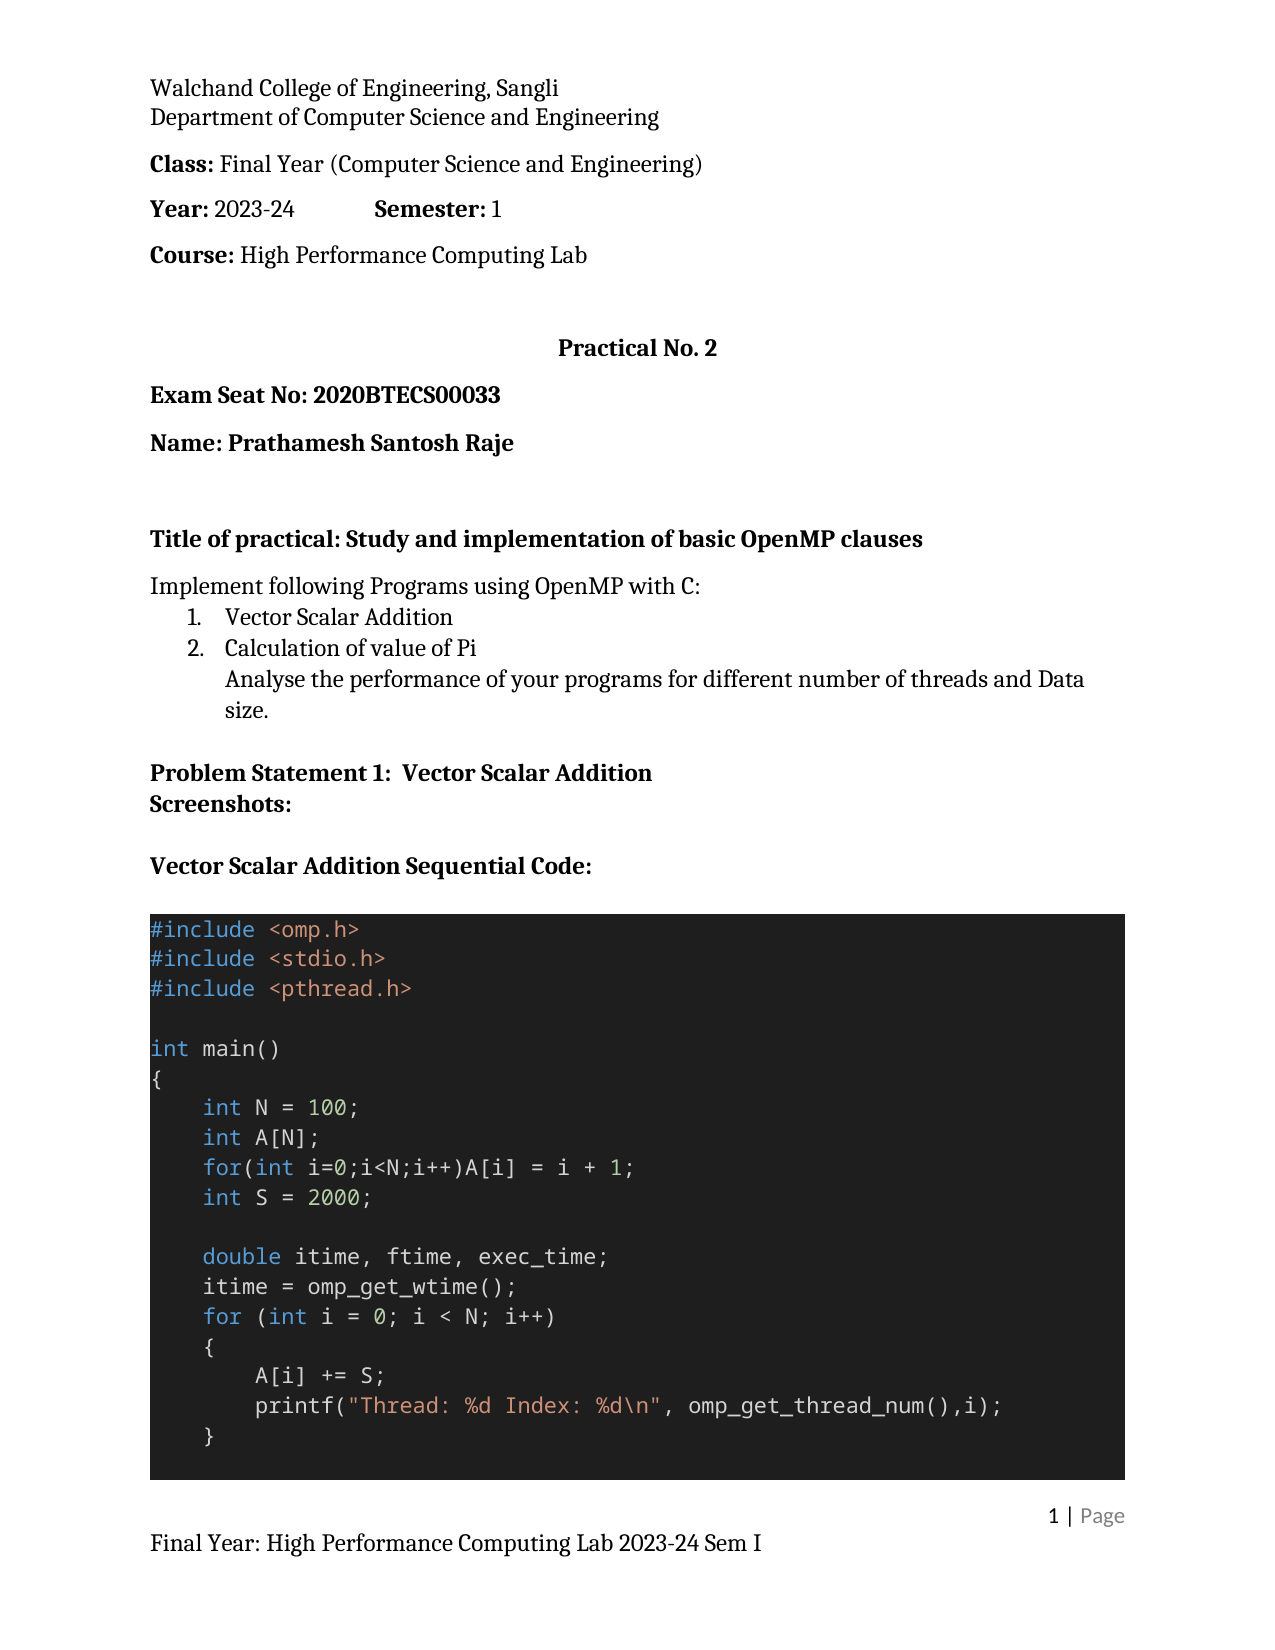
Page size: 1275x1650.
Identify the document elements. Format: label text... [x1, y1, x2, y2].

text } [150, 1420, 1125, 1450]
text #include <pthread.h> [150, 973, 1125, 1003]
text int S = 2000; [150, 1182, 1125, 1212]
text Title of practical: Study and implementation of basic OpenMP clauses [150, 524, 1125, 553]
list Vector Scalar Addition [187, 603, 1125, 632]
text Implement following Programs using OpenMP with C: [150, 572, 1125, 601]
text double itime, ftime, exec_time; [150, 1241, 1125, 1271]
text int N = 100; [150, 1092, 1125, 1122]
text Name: Prathamesh Santosh Raje [150, 429, 1125, 458]
text { [150, 1331, 1125, 1361]
text Screenshots: [150, 789, 1125, 818]
text #include <omp.h> [150, 914, 1125, 943]
text Analyse the performance of your programs for different number of threads and Data size. [225, 665, 1125, 725]
text { [150, 1063, 1125, 1092]
list Calculation of value of Pi [187, 634, 1125, 663]
text for (int i = 0; i < N; i++) [150, 1301, 1125, 1331]
text printf("Thread: %d Index: %d\n", omp_get_thread_num(),i); [150, 1390, 1125, 1420]
text itime = omp_get_wtime(); [150, 1271, 1125, 1301]
text Course: High Performance Computing Lab [150, 241, 1125, 269]
text #include <stdio.h> [150, 943, 1125, 973]
text int A[N]; [150, 1122, 1125, 1152]
text A[i] += S; [150, 1361, 1125, 1390]
text for(int i=0;i<N;i++)A[i] = i + 1; [150, 1152, 1125, 1182]
text int main() [150, 1033, 1125, 1063]
text Exam Seat No: 2020BTECS00033 [150, 381, 1125, 410]
text Year: 2023-24 Semester: 1 [150, 195, 1125, 224]
text Class: Final Year (Computer Science and Engineering) [150, 150, 1125, 179]
text Vector Scalar Addition Sequential Code: [150, 852, 1125, 880]
text Problem Statement 1: Vector Scalar Addition [150, 758, 1125, 787]
text Practical No. 2 [150, 334, 1125, 362]
